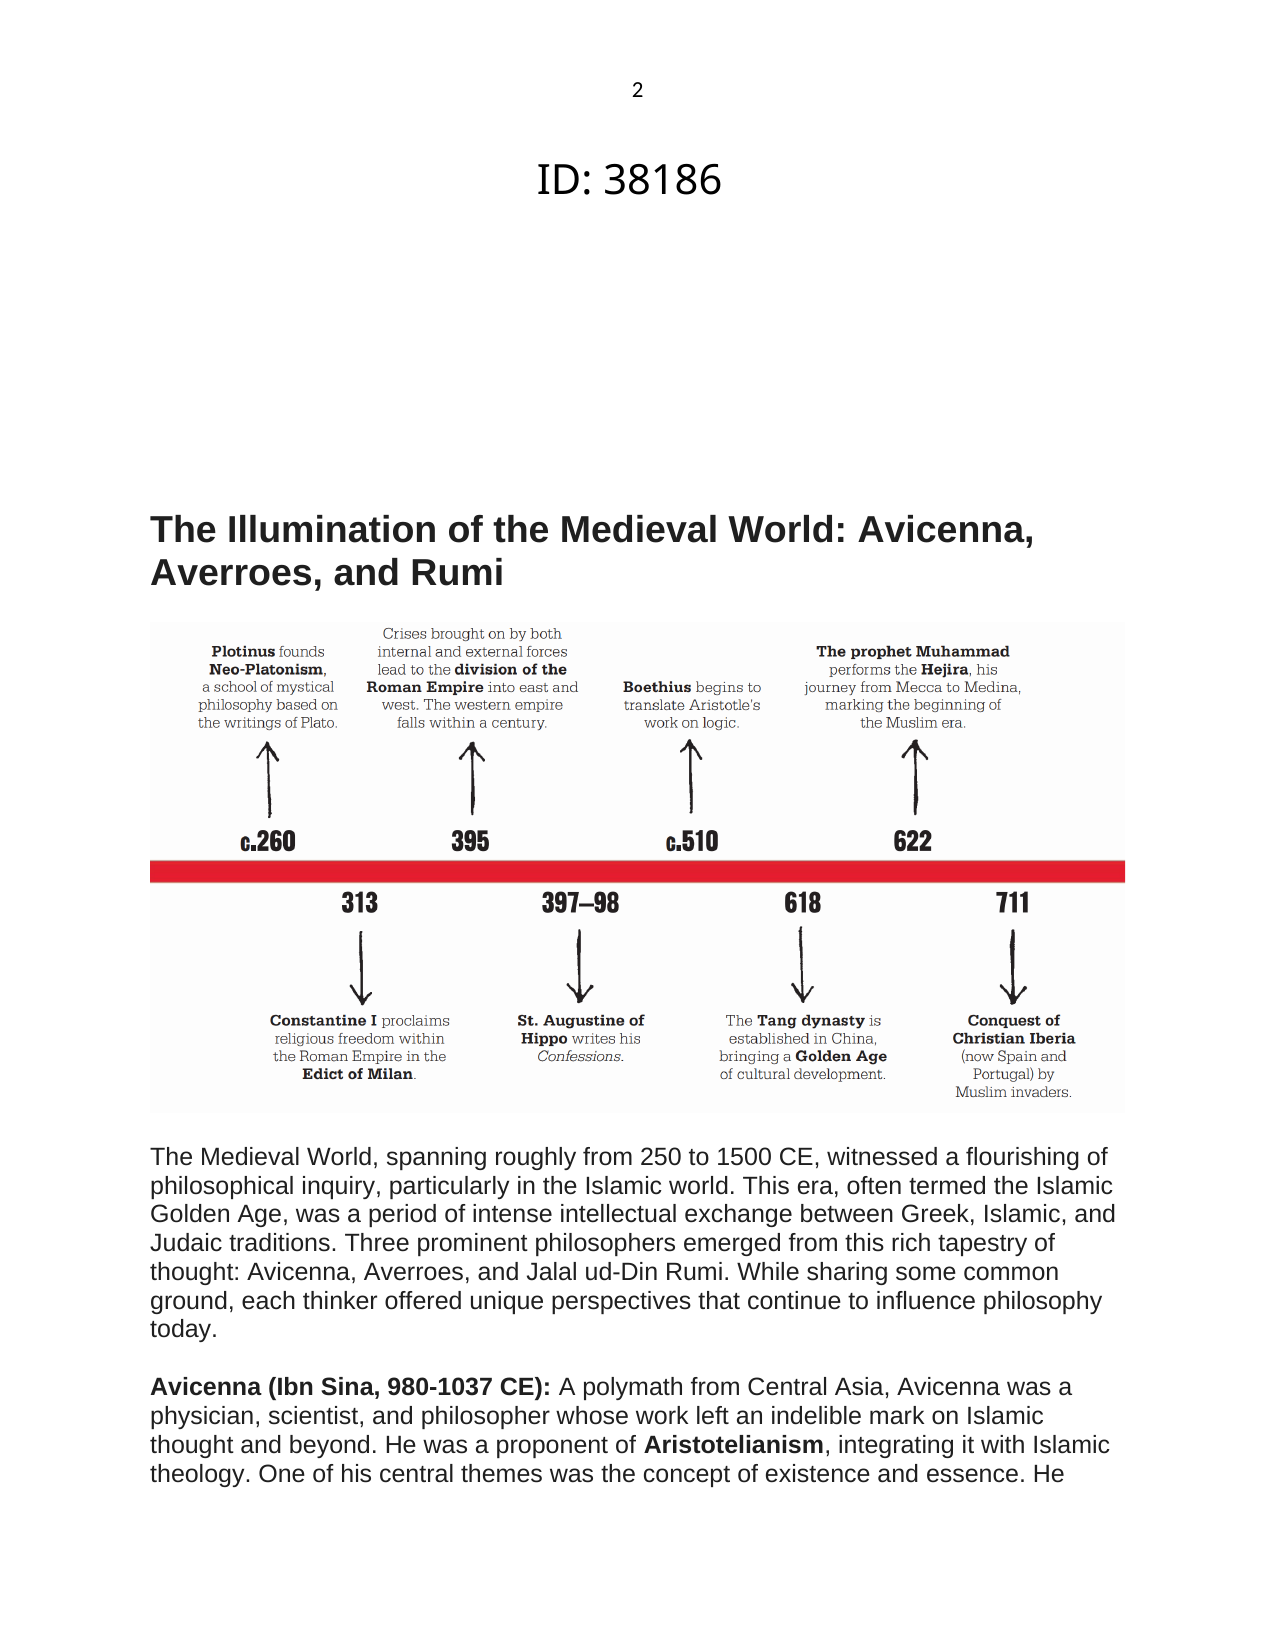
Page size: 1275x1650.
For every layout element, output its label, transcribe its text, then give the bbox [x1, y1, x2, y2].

text ID: 38186 [150, 150, 1125, 207]
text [150, 1372, 1125, 1487]
picture [150, 622, 1125, 1113]
text The Medieval World, spanning roughly from 250 to 1500 CE, witnessed a flourishing of philosophical inquiry, particularly in the Islamic world. This era, often termed the Islamic Golden Age, was a period of intense intellectual exchange between Greek, Islamic, and Judaic traditions. Three prominent philosophers emerged from this rich tapestry of thought: Avicenna, Averroes, and Jalal ud-Din Rumi. While sharing some common ground, each thinker offered unique perspectives that continue to influence philosophy today. [150, 1142, 1125, 1343]
text The Illumination of the Medieval World: Avicenna, Averroes, and Rumi [150, 507, 1125, 593]
